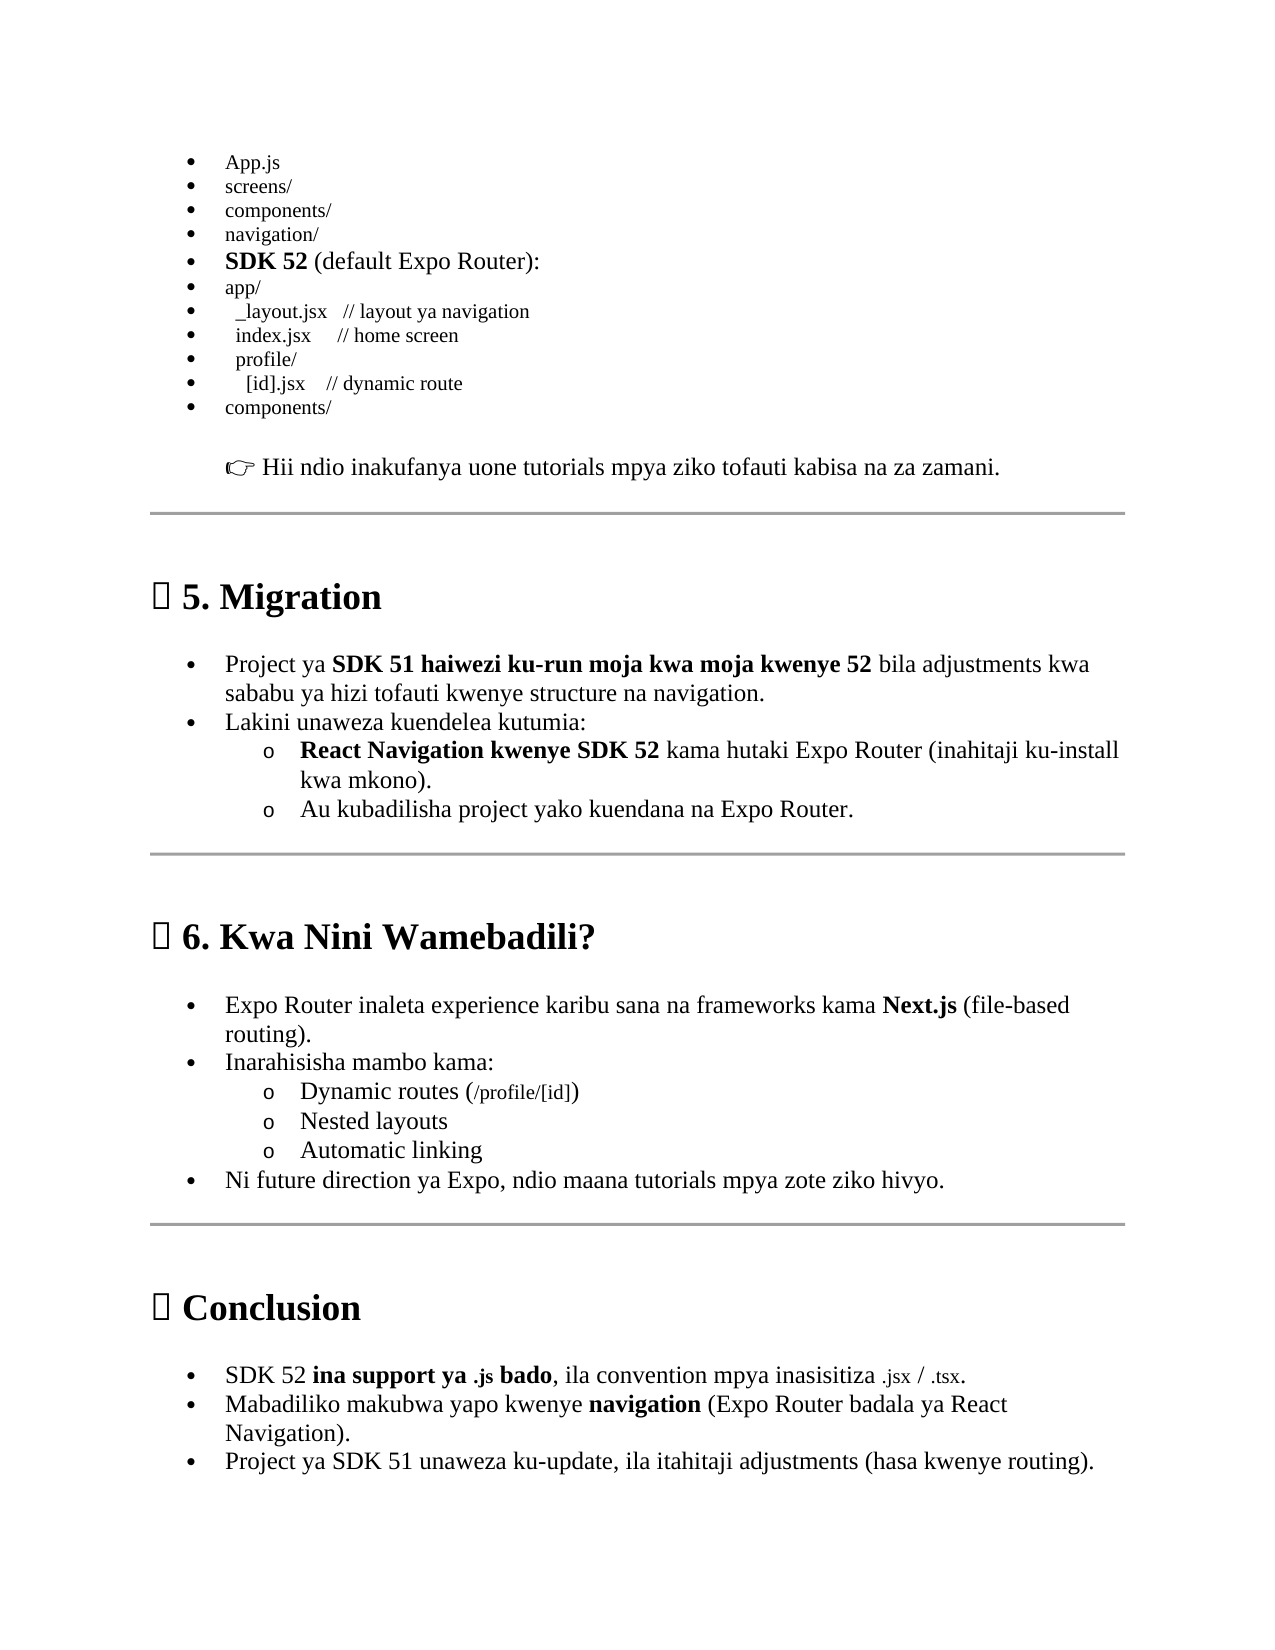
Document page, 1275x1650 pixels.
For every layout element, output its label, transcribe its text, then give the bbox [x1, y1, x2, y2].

list index.jsx // home screen [187, 323, 1125, 347]
list [id].jsx // dynamic route [187, 371, 1125, 395]
list App.js [187, 150, 1125, 174]
text 🔑 6. Kwa Nini Wamebadili? [150, 910, 1125, 961]
list navigation/ [187, 222, 1125, 246]
list SDK 52 ina support ya .js bado, ila convention mpya inasisitiza .jsx / .tsx. [187, 1360, 1125, 1389]
list Ni future direction ya Expo, ndio maana tutorials mpya zote ziko hivyo. [187, 1165, 1125, 1194]
text ✅ Conclusion [150, 1280, 1125, 1331]
list Au kubadilisha project yako kuendana na Expo Router. [262, 794, 1125, 823]
list Inarahisisha mambo kama: [187, 1047, 1125, 1076]
list _layout.jsx // layout ya navigation [187, 299, 1125, 323]
list Lakini unaweza kuendelea kutumia: [187, 707, 1125, 735]
text 🔑 5. Migration [150, 569, 1125, 620]
list Project ya SDK 51 unaweza ku-update, ila itahitaji adjustments (hasa kwenye routing). [187, 1446, 1125, 1475]
list app/ [187, 275, 1125, 299]
list screens/ [187, 174, 1125, 198]
list profile/ [187, 347, 1125, 371]
list Nested layouts [262, 1106, 1125, 1135]
list Automatic linking [262, 1135, 1125, 1165]
list Mabadiliko makubwa yapo kwenye navigation (Expo Router badala ya React Navigation). [187, 1389, 1125, 1446]
list Project ya SDK 51 haiwezi ku-run moja kwa moja kwenye 52 bila adjustments kwa sababu ya hizi tofauti kwenye structure na navigation. [187, 649, 1125, 707]
list React Navigation kwenye SDK 52 kama hutaki Expo Router (inahitaji ku-install kwa mkono). [262, 735, 1125, 794]
list SDK 52 (default Expo Router): [187, 246, 1125, 275]
list components/ [187, 198, 1125, 222]
list Dynamic routes (/profile/[id]) [262, 1076, 1125, 1106]
list components/ [187, 395, 1125, 419]
list Expo Router inaleta experience karibu sana na frameworks kama Next.js (file-based routing). [187, 990, 1125, 1047]
text 👉 Hii ndio inakufanya uone tutorials mpya ziko tofauti kabisa na za zamani. [225, 448, 1125, 483]
